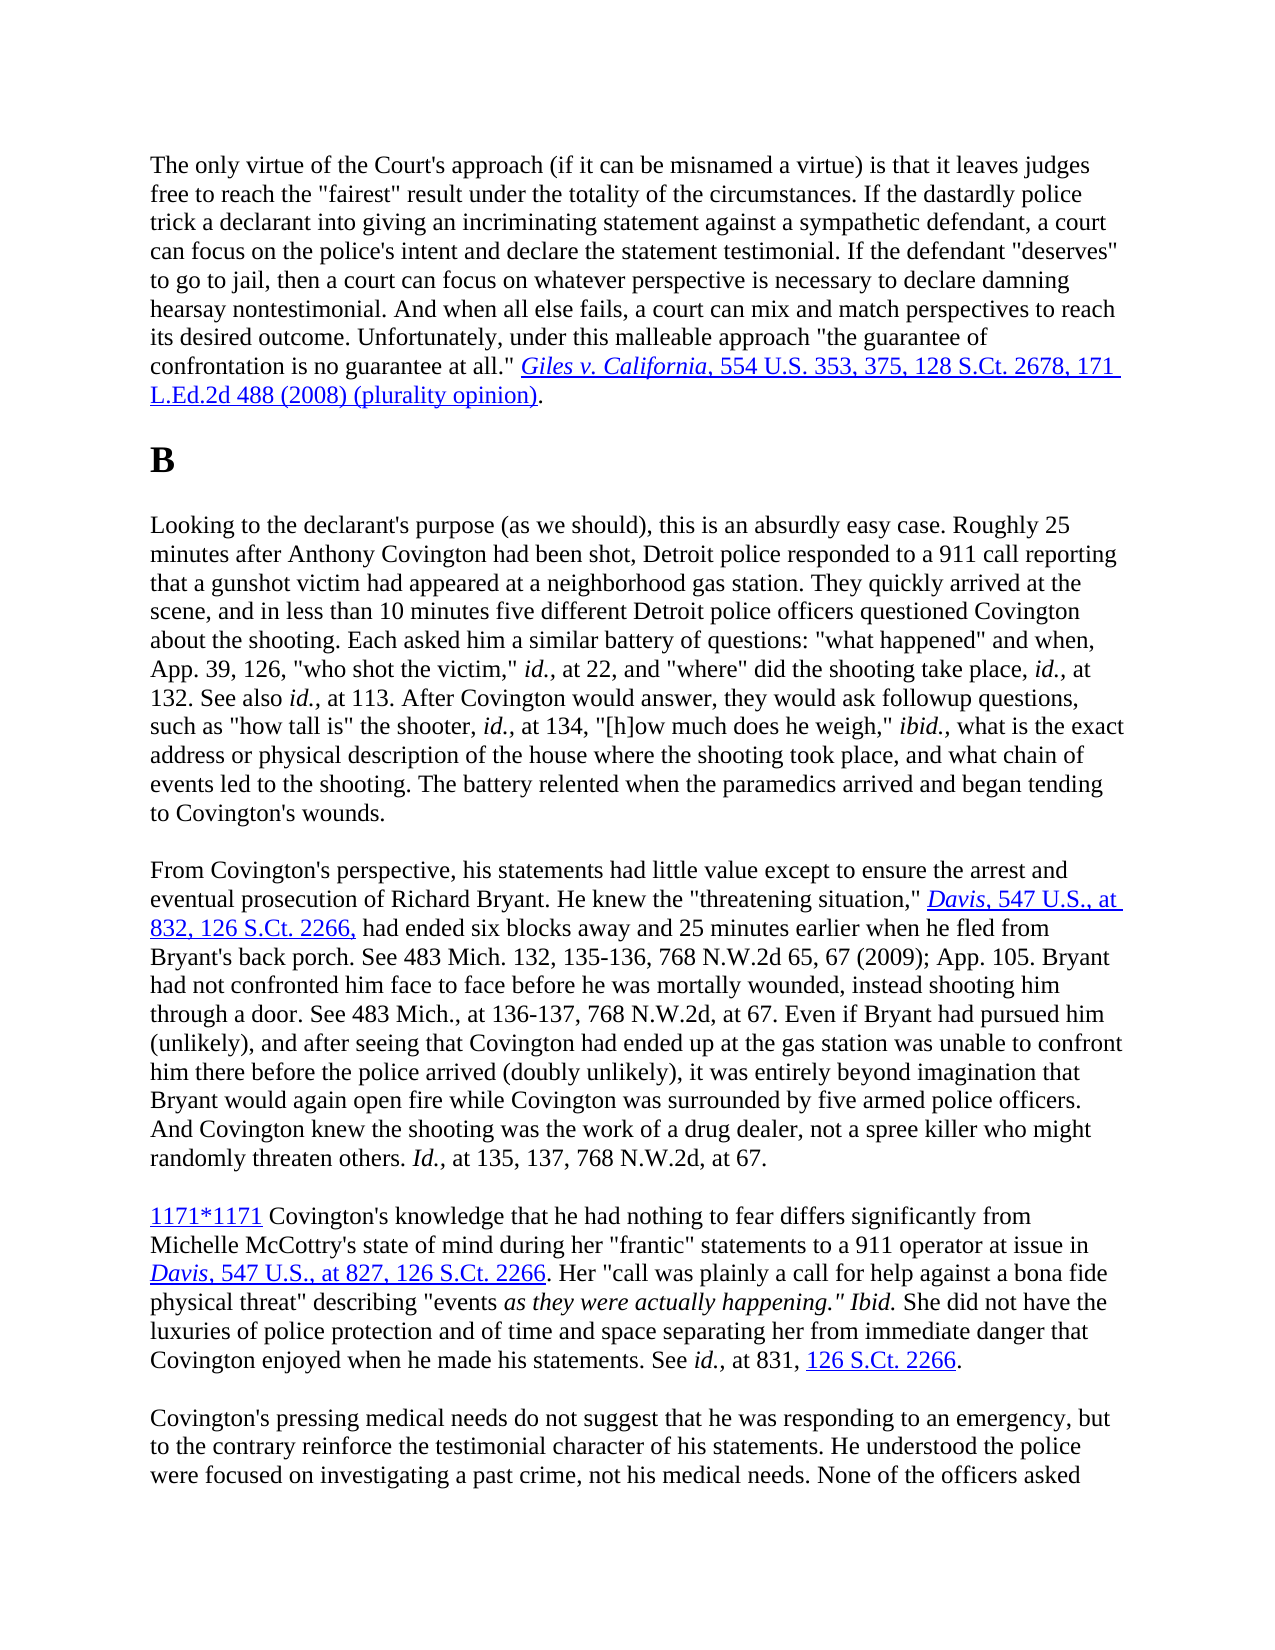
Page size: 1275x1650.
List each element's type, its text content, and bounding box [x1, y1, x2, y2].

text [150, 1403, 1125, 1489]
text From Covington's perspective, his statements had little value except to ensure the arrest and eventual prosecution of Richard Bryant. He knew the "threatening situation," Davis, 547 U.S., at 832, 126 S.Ct. 2266, had ended six blocks away and 25 minutes earlier when he fled from Bryant's back porch. See 483 Mich. 132, 135-136, 768 N.W.2d 65, 67 (2009); App. 105. Bryant had not confronted him face to face before he was mortally wounded, instead shooting him through a door. See 483 Mich., at 136-137, 768 N.W.2d, at 67. Even if Bryant had pursued him (unlikely), and after seeing that Covington had ended up at the gas station was unable to confront him there before the police arrived (doubly unlikely), it was entirely beyond imagination that Bryant would again open fire while Covington was surrounded by five armed police officers. And Covington knew the shooting was the work of a drug dealer, not a spree killer who might randomly threaten others. Id., at 135, 137, 768 N.W.2d, at 67. [150, 856, 1125, 1172]
text B [150, 438, 1125, 481]
text Looking to the declarant's purpose (as we should), this is an absurdly easy case. Roughly 25 minutes after Anthony Covington had been shot, Detroit police responded to a 911 call reporting that a gunshot victim had appeared at a neighborhood gas station. They quickly arrived at the scene, and in less than 10 minutes five different Detroit police officers questioned Covington about the shooting. Each asked him a similar battery of questions: "what happened" and when, App. 39, 126, "who shot the victim," id., at 22, and "where" did the shooting take place, id., at 132. See also id., at 113. After Covington would answer, they would ask followup questions, such as "how tall is" the shooter, id., at 134, "[h]ow much does he weigh," ibid., what is the exact address or physical description of the house where the shooting took place, and what chain of events led to the shooting. The battery relented when the paramedics arrived and began tending to Covington's wounds. [150, 510, 1125, 826]
text The only virtue of the Court's approach (if it can be misnamed a virtue) is that it leaves judges free to reach the "fairest" result under the totality of the circumstances. If the dastardly police trick a declarant into giving an incriminating statement against a sympathetic defendant, a court can focus on the police's intent and declare the statement testimonial. If the defendant "deserves" to go to jail, then a court can focus on whatever perspective is necessary to declare damning hearsay nontestimonial. And when all else fails, a court can mix and match perspectives to reach its desired outcome. Unfortunately, under this malleable approach "the guarantee of confrontation is no guarantee at all." Giles v. California, 554 U.S. 353, 375, 128 S.Ct. 2678, 171 L.Ed.2d 488 (2008) (plurality opinion). [150, 150, 1125, 409]
text 1171*1171 Covington's knowledge that he had nothing to fear differs significantly from Michelle McCottry's state of mind during her "frantic" statements to a 911 operator at issue in Davis, 547 U.S., at 827, 126 S.Ct. 2266. Her "call was plainly a call for help against a bona fide physical threat" describing "events as they were actually happening." Ibid. She did not have the luxuries of police protection and of time and space separating her from immediate danger that Covington enjoyed when he made his statements. See id., at 831, 126 S.Ct. 2266. [150, 1201, 1125, 1373]
